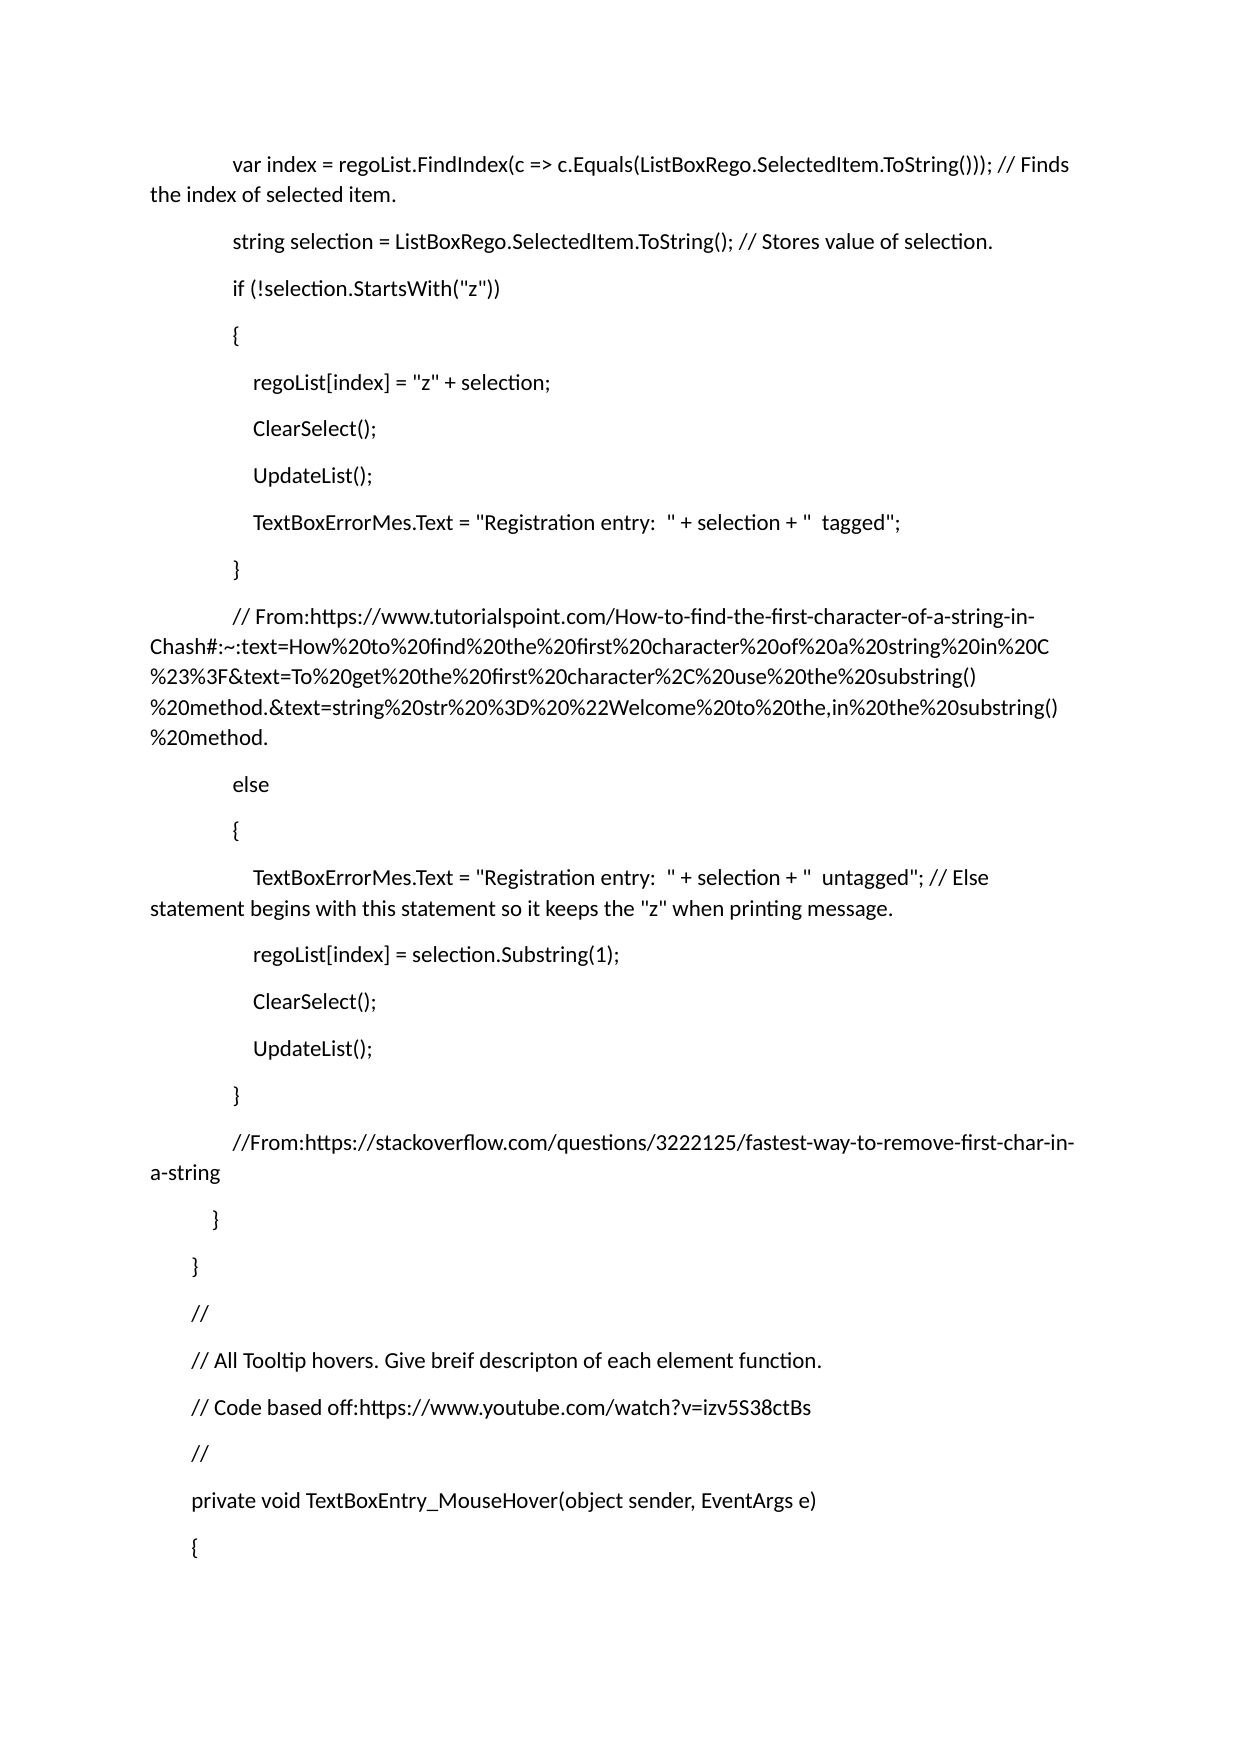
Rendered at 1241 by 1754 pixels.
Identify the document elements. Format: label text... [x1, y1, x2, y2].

text else [150, 770, 1090, 798]
text // Code based off:https://www.youtube.com/watch?v=izv5S38ctBs [150, 1393, 1090, 1421]
text { [150, 321, 1090, 349]
text regoList[index] = "z" + selection; [150, 368, 1090, 396]
text //From:https://stackoverflow.com/questions/3222125/fastest-way-to-remove-first-char-in-a-string [150, 1128, 1090, 1186]
text UpdateList(); [150, 1034, 1090, 1062]
text string selection = ListBoxRego.SelectedItem.ToString(); // Stores value of selection. [150, 227, 1090, 255]
text } [150, 555, 1090, 583]
text var index = regoList.FindIndex(c => c.Equals(ListBoxRego.SelectedItem.ToString())); // Finds the index of selected item. [150, 150, 1090, 208]
text if (!selection.StartsWith("z")) [150, 274, 1090, 302]
text ClearSelect(); [150, 987, 1090, 1016]
text TextBoxErrorMes.Text = "Registration entry: " + selection + " untagged"; // Else statement begins with this statement so it keeps the "z" when printing message. [150, 863, 1090, 922]
text } [150, 1205, 1090, 1233]
text } [150, 1252, 1090, 1280]
text { [150, 817, 1090, 845]
text ClearSelect(); [150, 414, 1090, 443]
text TextBoxErrorMes.Text = "Registration entry: " + selection + " tagged"; [150, 508, 1090, 536]
text // From:https://www.tutorialspoint.com/How-to-find-the-first-character-of-a-string-in-Chash#:~:text=How%20to%20find%20the%20first%20character%20of%20a%20string%20in%20C%23%3F&text=To%20get%20the%20first%20character%2C%20use%20the%20substring()%20method.&text=string%20str%20%3D%20%22Welcome%20to%20the,in%20the%20substring()%20method. [150, 602, 1090, 751]
text UpdateList(); [150, 461, 1090, 489]
text } [150, 1081, 1090, 1109]
text { [150, 1533, 1090, 1561]
text // [150, 1299, 1090, 1327]
text regoList[index] = selection.Substring(1); [150, 941, 1090, 969]
text // [150, 1439, 1090, 1468]
text private void TextBoxEntry_MouseHover(object sender, EventArgs e) [150, 1486, 1090, 1514]
text // All Tooltip hovers. Give breif descripton of each element function. [150, 1346, 1090, 1374]
